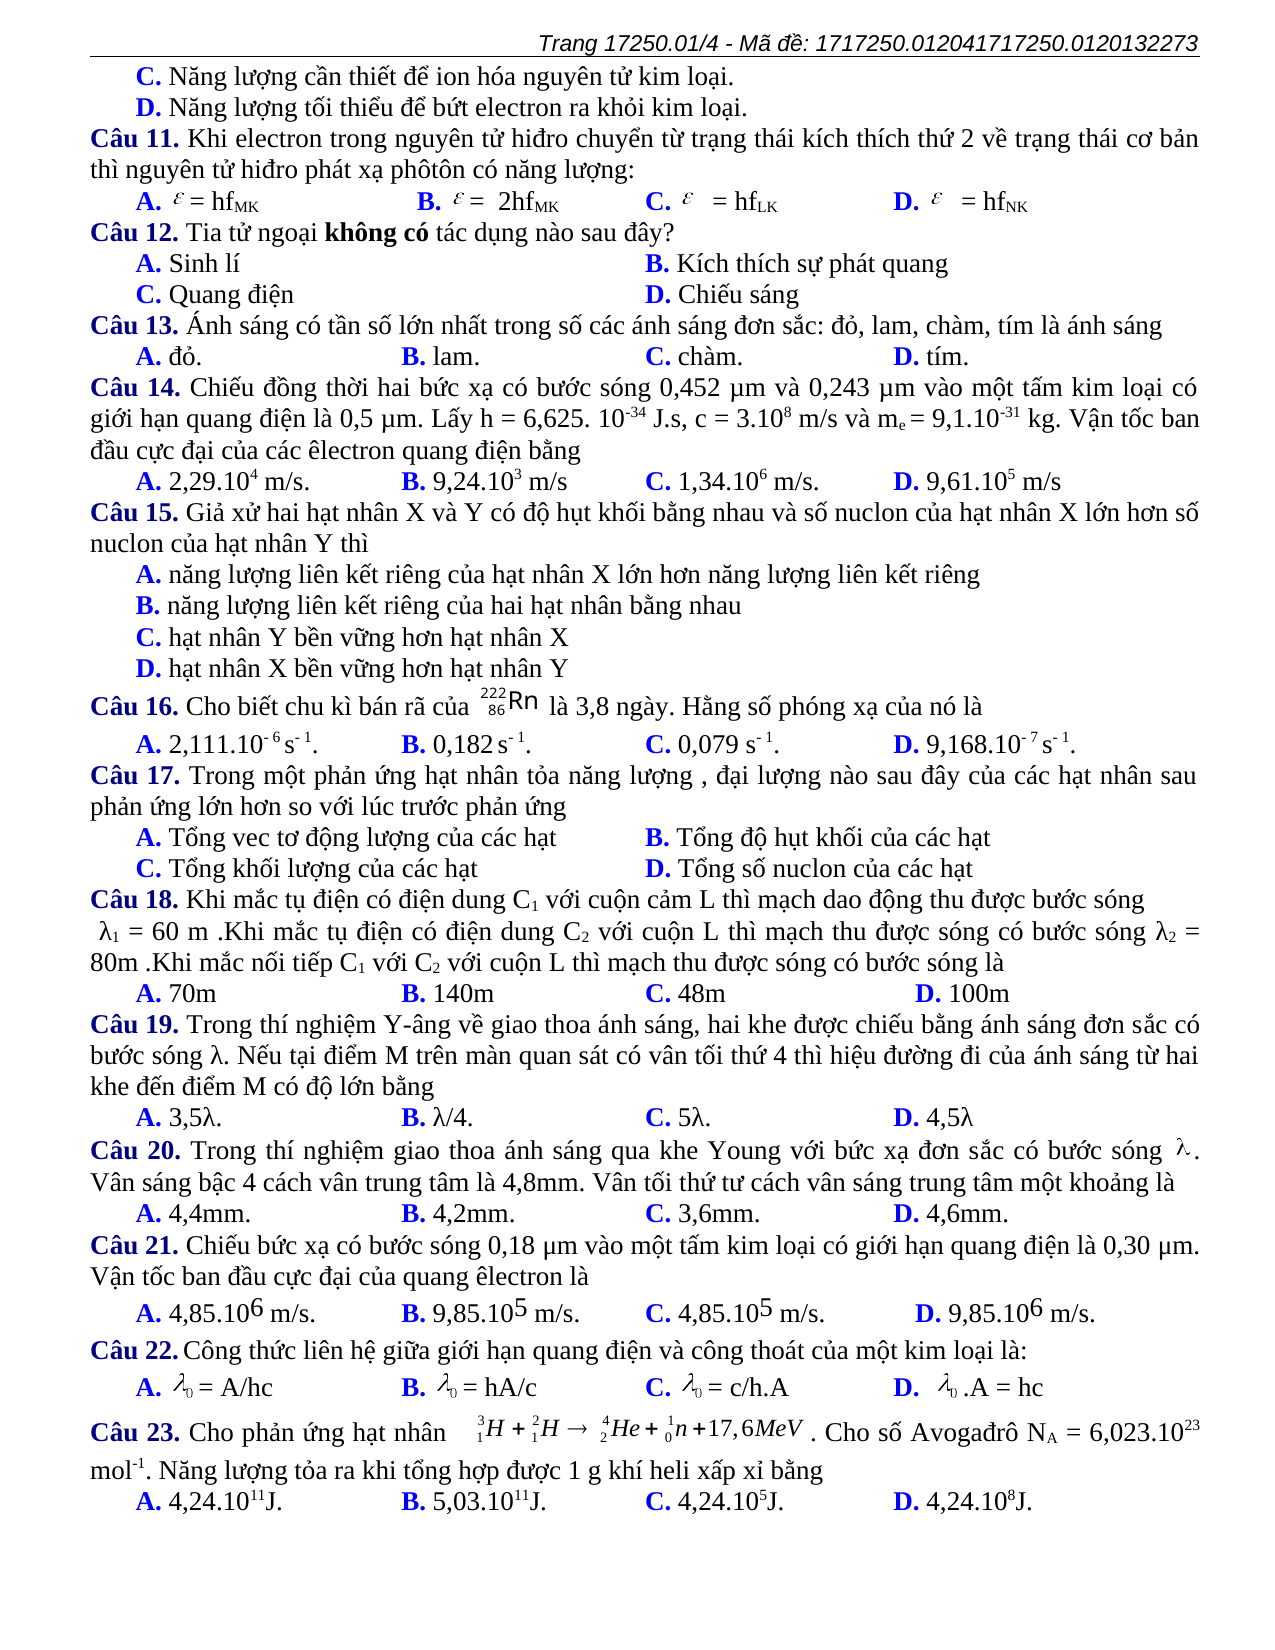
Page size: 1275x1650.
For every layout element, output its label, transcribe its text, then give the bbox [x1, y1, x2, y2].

text A. năng lượng liên kết riêng của hạt nhân X lớn hơn năng lượng liên kết riêng [90, 558, 1200, 589]
text A. 4,24.1011J. B. 5,03.1011J. C. 4,24.105J. D. 4,24.108J. [90, 1485, 1200, 1516]
text A. Sinh lí B. Kích thích sự phát quang [90, 247, 1200, 278]
text A. đỏ. B. lam. C. chàm. D. tím. [90, 340, 1200, 371]
text Câu 18. Khi mắc tụ điện có điện dung C1 với cuộn cảm L thì mạch dao động thu được bước sóng [90, 883, 1200, 915]
text Câu 16. Cho biết chu kì bán rã của là 3,8 ngày. Hằng số phóng xạ của nó là [90, 683, 1200, 728]
text A. Tổng vec tơ động lượng của các hạt B. Tổng độ hụt khối của các hạt [90, 821, 1200, 852]
text Câu 22. Công thức liên hệ giữa giới hạn quang điện và công thoát của một kim loại là: [90, 1334, 1200, 1365]
text Câu 11. Khi electron trong nguyên tử hiđro chuyển từ trạng thái kích thích thứ 2 về trạng thái cơ bản thì nguyên tử hiđro phát xạ phôtôn có năng lượng: [90, 122, 1200, 184]
text A. 2,111.10- 6 s- 1. B. 0,182 s- 1. C. 0,079 s- 1. D. 9,168.10- 7 s- 1. [90, 728, 1200, 759]
text A. = hfMK B. = 2hfMK C. = hfLK D. = hfNK [90, 184, 1200, 216]
text C. Tổng khối lượng của các hạt D. Tổng số nuclon của các hạt [90, 852, 1200, 883]
text C. Năng lượng cần thiết để ion hóa nguyên tử kim loại. [90, 60, 1200, 91]
text B. năng lượng liên kết riêng của hai hạt nhân bằng nhau [90, 589, 1200, 621]
text λ1 = 60 m .Khi mắc tụ điện có điện dung C2 với cuộn L thì mạch thu được sóng có bước sóng λ2 = 80m .Khi mắc nối tiếp C1 với C2 với cuộn L thì mạch thu được sóng có bước sóng là [90, 915, 1200, 977]
text C. hạt nhân Y bền vững hơn hạt nhân X [90, 621, 1200, 652]
text D. Năng lượng tối thiểu để bứt electron ra khỏi kim loại. [90, 91, 1200, 122]
text Câu 21. Chiếu bức xạ có bước sóng 0,18 μm vào một tấm kim loại có giới hạn quang điện là 0,30 μm. Vận tốc ban đầu cực đại của quang êlectron là [90, 1229, 1200, 1291]
text A. = A/hc B. = hA/c C. = c/h.A D. .A = hc [90, 1365, 1200, 1409]
text A. 4,4mm. B. 4,2mm. C. 3,6mm. D. 4,6mm. [90, 1198, 1200, 1229]
text A. 70m B. 140m C. 48m D. 100m [90, 977, 1200, 1008]
text Câu 23. Cho phản ứng hạt nhân . Cho số Avogađrô NA = 6,023.1023 mol-1. Năng lượng tỏa ra khi tổng hợp được 1 g khí heli xấp xỉ bằng [90, 1409, 1200, 1485]
text Câu 19. Trong thí nghiệm Y-âng về giao thoa ánh sáng, hai khe được chiếu bằng ánh sáng đơn sắc có bước sóng λ. Nếu tại điểm M trên màn quan sát có vân tối thứ 4 thì hiệu đường đi của ánh sáng từ hai khe đến điểm M có độ lớn bằng [90, 1008, 1200, 1102]
text C. Quang điện D. Chiếu sáng [90, 278, 1200, 309]
text Câu 15. Giả xử hai hạt nhân X và Y có độ hụt khối bằng nhau và số nuclon của hạt nhân X lớn hơn số nuclon của hạt nhân Y thì [90, 496, 1200, 558]
text Câu 12. Tia tử ngoại không có tác dụng nào sau đây? [90, 216, 1200, 247]
text D. hạt nhân X bền vững hơn hạt nhân Y [90, 652, 1200, 683]
text A. 4,85.106 m/s. B. 9,85.105 m/s. C. 4,85.105 m/s. D. 9,85.106 m/s. [90, 1291, 1200, 1334]
text Câu 17. Trong một phản ứng hạt nhân tỏa năng lượng , đại lượng nào sau đây của các hạt nhân sau phản ứng lớn hơn so với lúc trước phản ứng [90, 759, 1200, 821]
text Câu 20. Trong thí nghiệm giao thoa ánh sáng qua khe Young với bức xạ đơn sắc có bước sóng . Vân sáng bậc 4 cách vân trung tâm là 4,8mm. Vân tối thứ tư cách vân sáng trung tâm một khoảng là [90, 1133, 1200, 1198]
text A. 3,5λ. B. λ/4. C. 5λ. D. 4,5λ [90, 1102, 1200, 1133]
text A. 2,29.104 m/s. B. 9,24.103 m/s C. 1,34.106 m/s. D. 9,61.105 m/s [90, 465, 1200, 496]
text Câu 14. Chiếu đồng thời hai bức xạ có bước sóng 0,452 µm và 0,243 µm vào một tấm kim loại có giới hạn quang điện là 0,5 µm. Lấy h = 6,625. 10-34 J.s, c = 3.108 m/s và me = 9,1.10-31 kg. Vận tốc ban đầu cực đại của các êlectron quang điện bằng [90, 371, 1200, 465]
text Câu 13. Ánh sáng có tần số lớn nhất trong số các ánh sáng đơn sắc: đỏ, lam, chàm, tím là ánh sáng [90, 309, 1200, 340]
